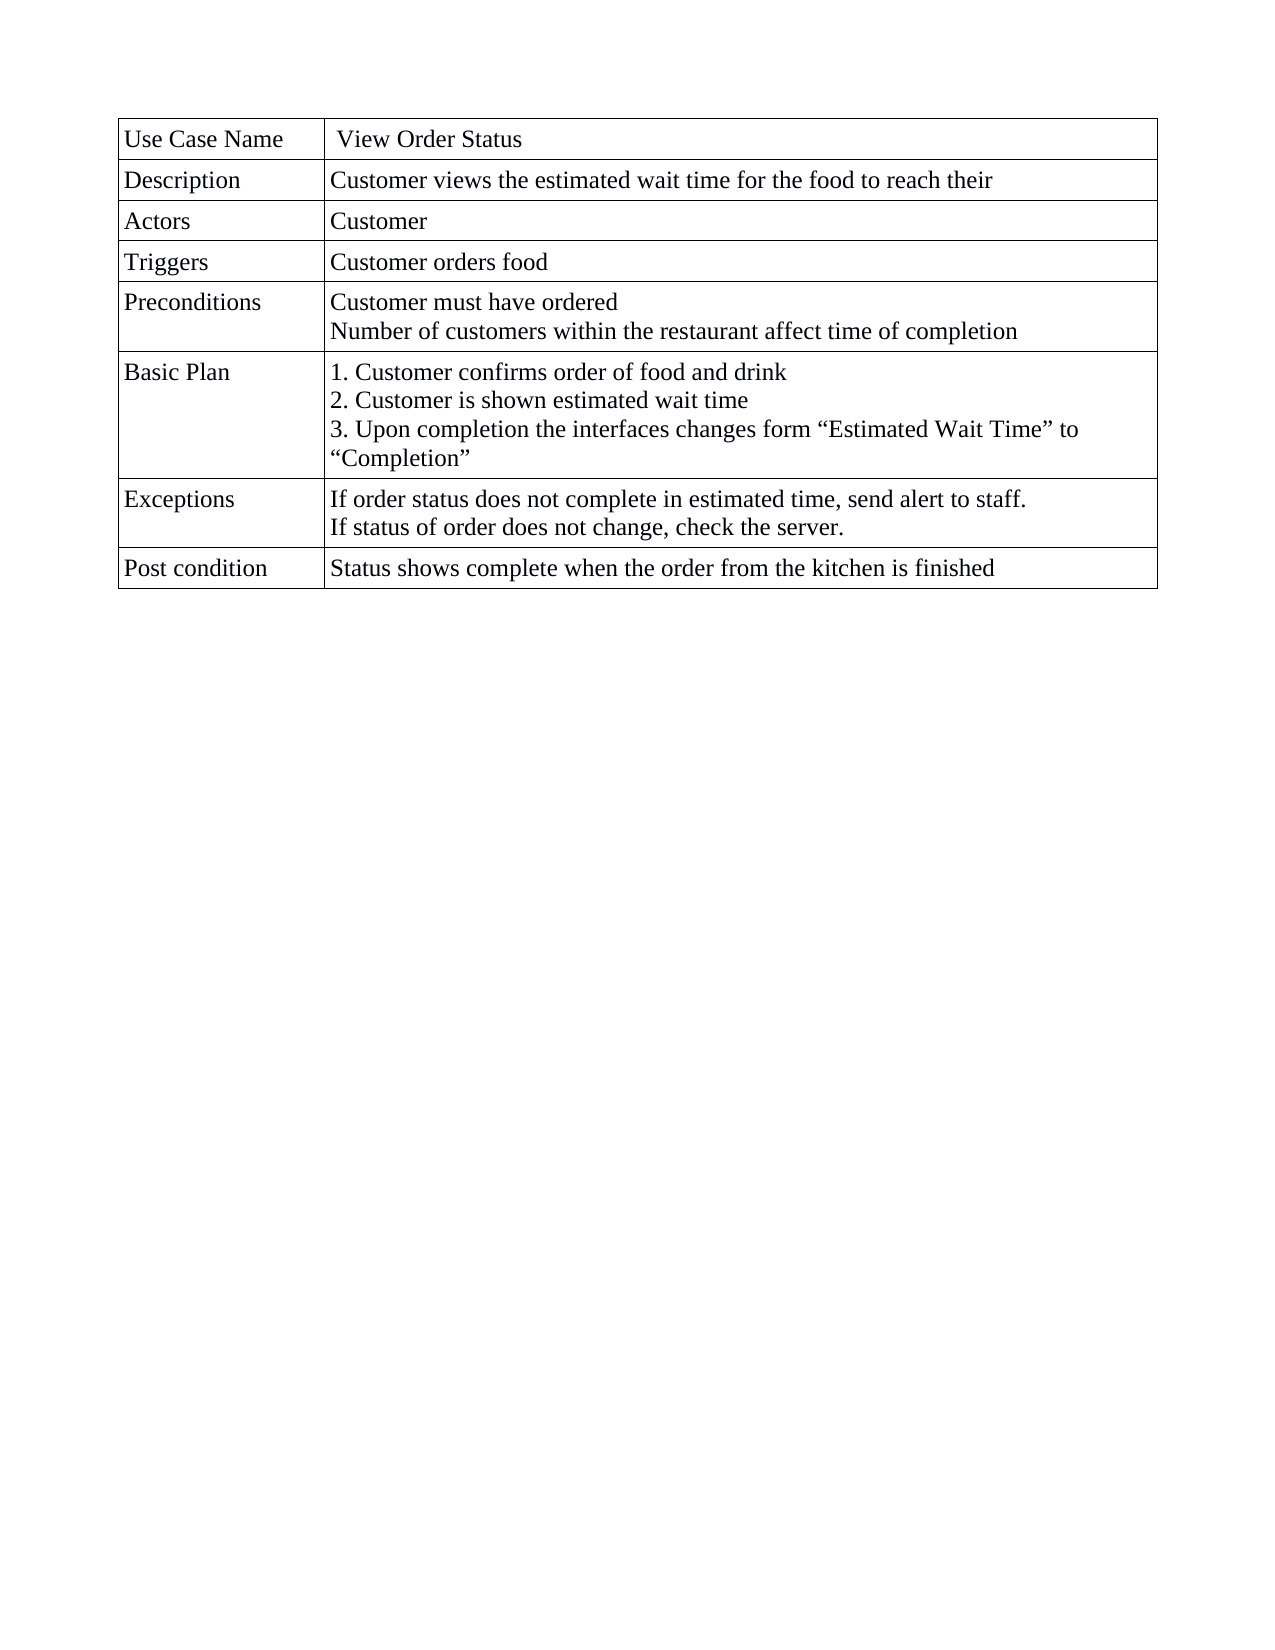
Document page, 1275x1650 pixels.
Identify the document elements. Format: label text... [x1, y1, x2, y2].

table_cell Exceptions [119, 479, 324, 547]
table_cell Basic Plan [119, 352, 324, 477]
table_cell Status shows complete when the order from the kitchen is finished [325, 548, 1157, 588]
table_header View Order Status [325, 119, 1157, 159]
table_header Use Case Name [119, 119, 324, 159]
table_cell Post condition [119, 548, 324, 588]
table_cell Description [119, 160, 324, 199]
table_cell Customer must have ordered Number of customers within the restaurant affect time of completion [325, 282, 1157, 351]
table_cell Customer views the estimated wait time for the food to reach their [325, 160, 1157, 199]
table_cell Customer orders food [325, 241, 1157, 281]
table_cell Preconditions [119, 282, 324, 351]
table_cell If order status does not complete in estimated time, send alert to staff. If status of order does not change, check the server. [325, 479, 1157, 547]
table_cell Actors [119, 201, 324, 240]
table_cell Triggers [119, 241, 324, 281]
table_cell Customer [325, 201, 1157, 240]
table_cell 1. Customer confirms order of food and drink 2. Customer is shown estimated wait time 3. Upon completion the interfaces changes form “Estimated Wait Time” to “Completion” [325, 352, 1157, 477]
